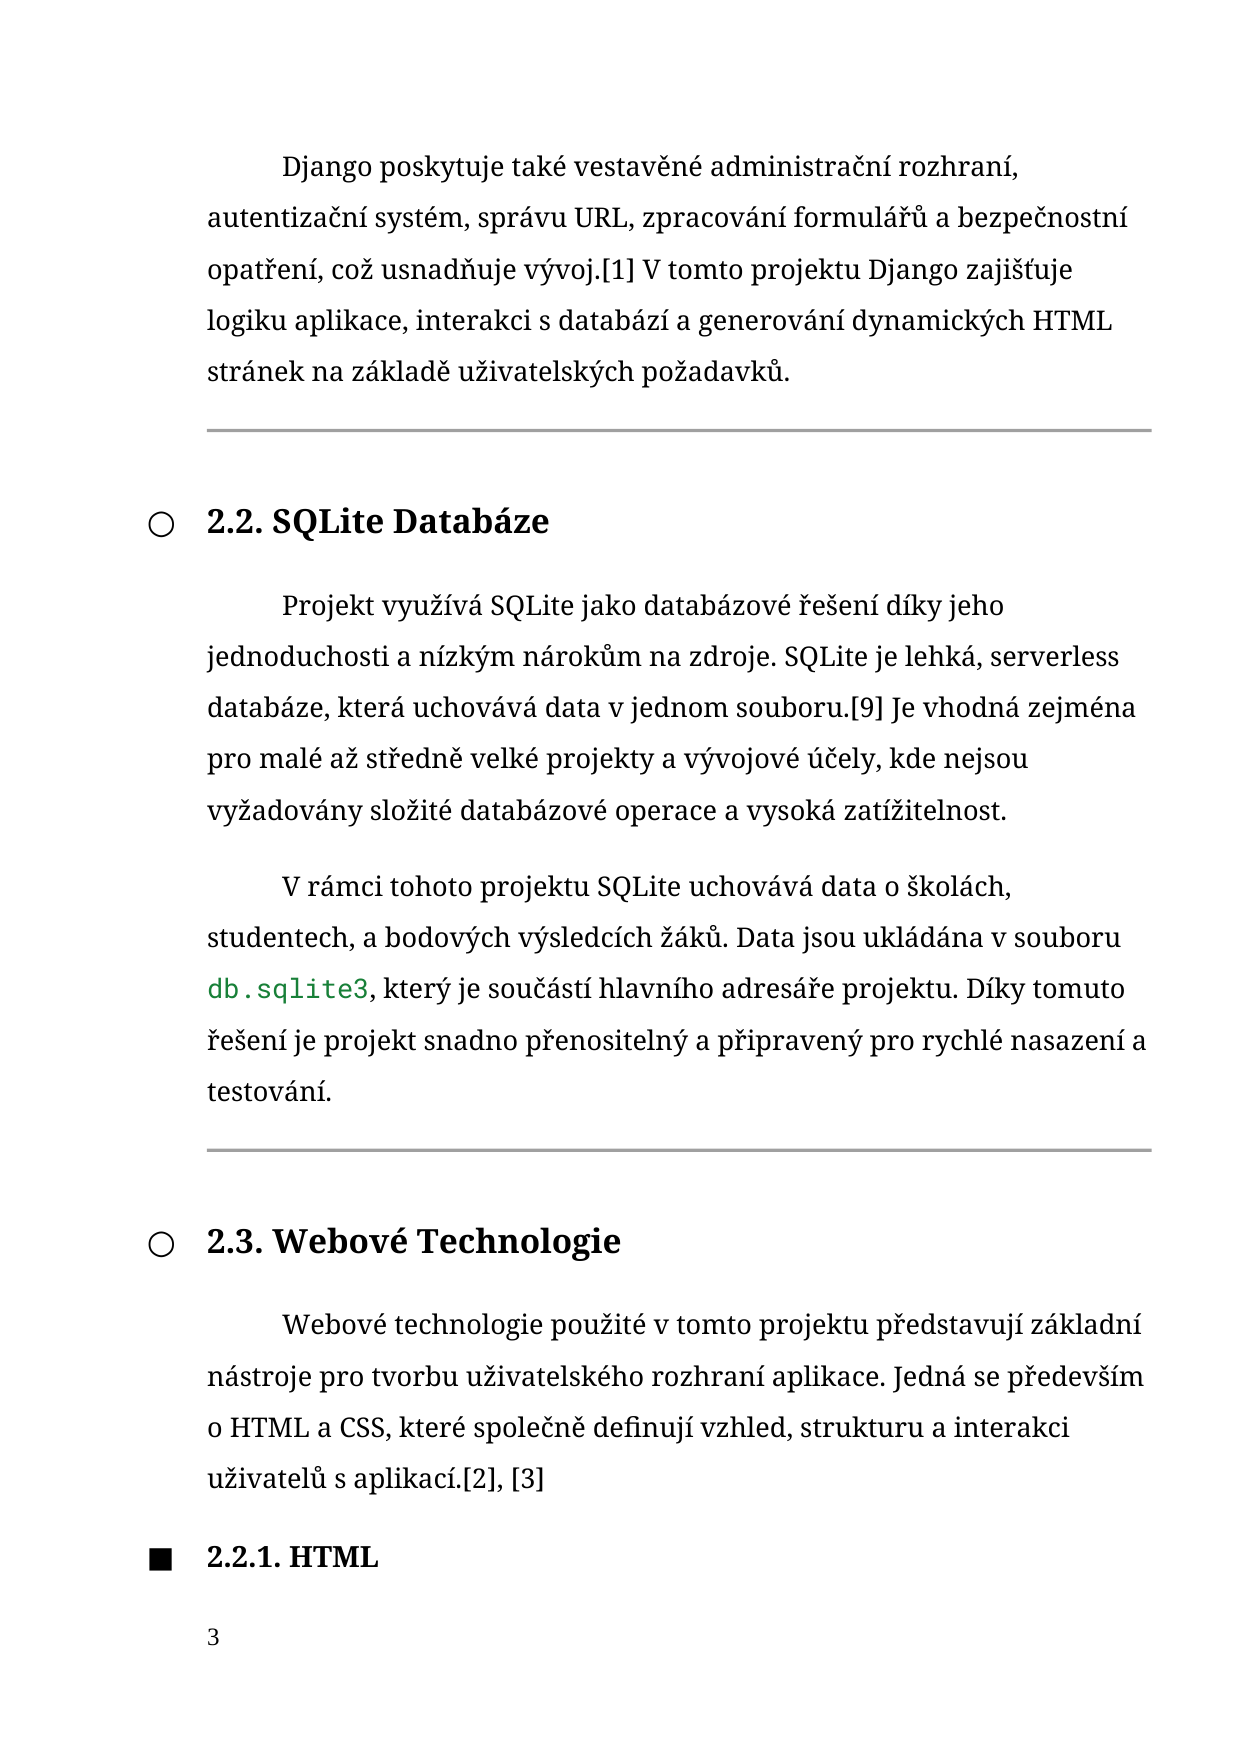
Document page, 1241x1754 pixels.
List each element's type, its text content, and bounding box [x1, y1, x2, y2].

subtitle 2.2.1. HTML [147, 1536, 1152, 1576]
subtitle 2.3. Webové Technologie [147, 1218, 1152, 1263]
subtitle 2.2. SQLite Databáze [147, 498, 1152, 543]
text Projekt využívá SQLite jako databázové řešení díky jeho jednoduchosti a nízkým nárokům na zdroje. SQLite je lehká, serverless databáze, která uchovává data v jednom souboru.[9] Je vhodná zejména pro malé až středně velké projekty a vývojové účely, kde nejsou vyžadovány složité databázové operace a vysoká zatížitelnost. [207, 586, 1152, 828]
text Webové technologie použité v tomto projektu představují základní nástroje pro tvorbu uživatelského rozhraní aplikace. Jedná se především o HTML a CSS, které společně definují vzhled, strukturu a interakci uživatelů s aplikací.[2], [3] [207, 1306, 1152, 1496]
text V rámci tohoto projektu SQLite uchovává data o školách, studentech, a bodových výsledcích žáků. Data jsou ukládána v souboru db.sqlite3, který je součástí hlavního adresáře projektu. Díky tomuto řešení je projekt snadno přenositelný a připravený pro rychlé nasazení a testování. [207, 867, 1152, 1109]
text Django poskytuje také vestavěné administrační rozhraní, autentizační systém, správu URL, zpracování formulářů a bezpečnostní opatření, což usnadňuje vývoj.[1] V tomto projektu Django zajišťuje logiku aplikace, interakci s databází a generování dynamických HTML stránek na základě uživatelských požadavků. [207, 148, 1152, 389]
